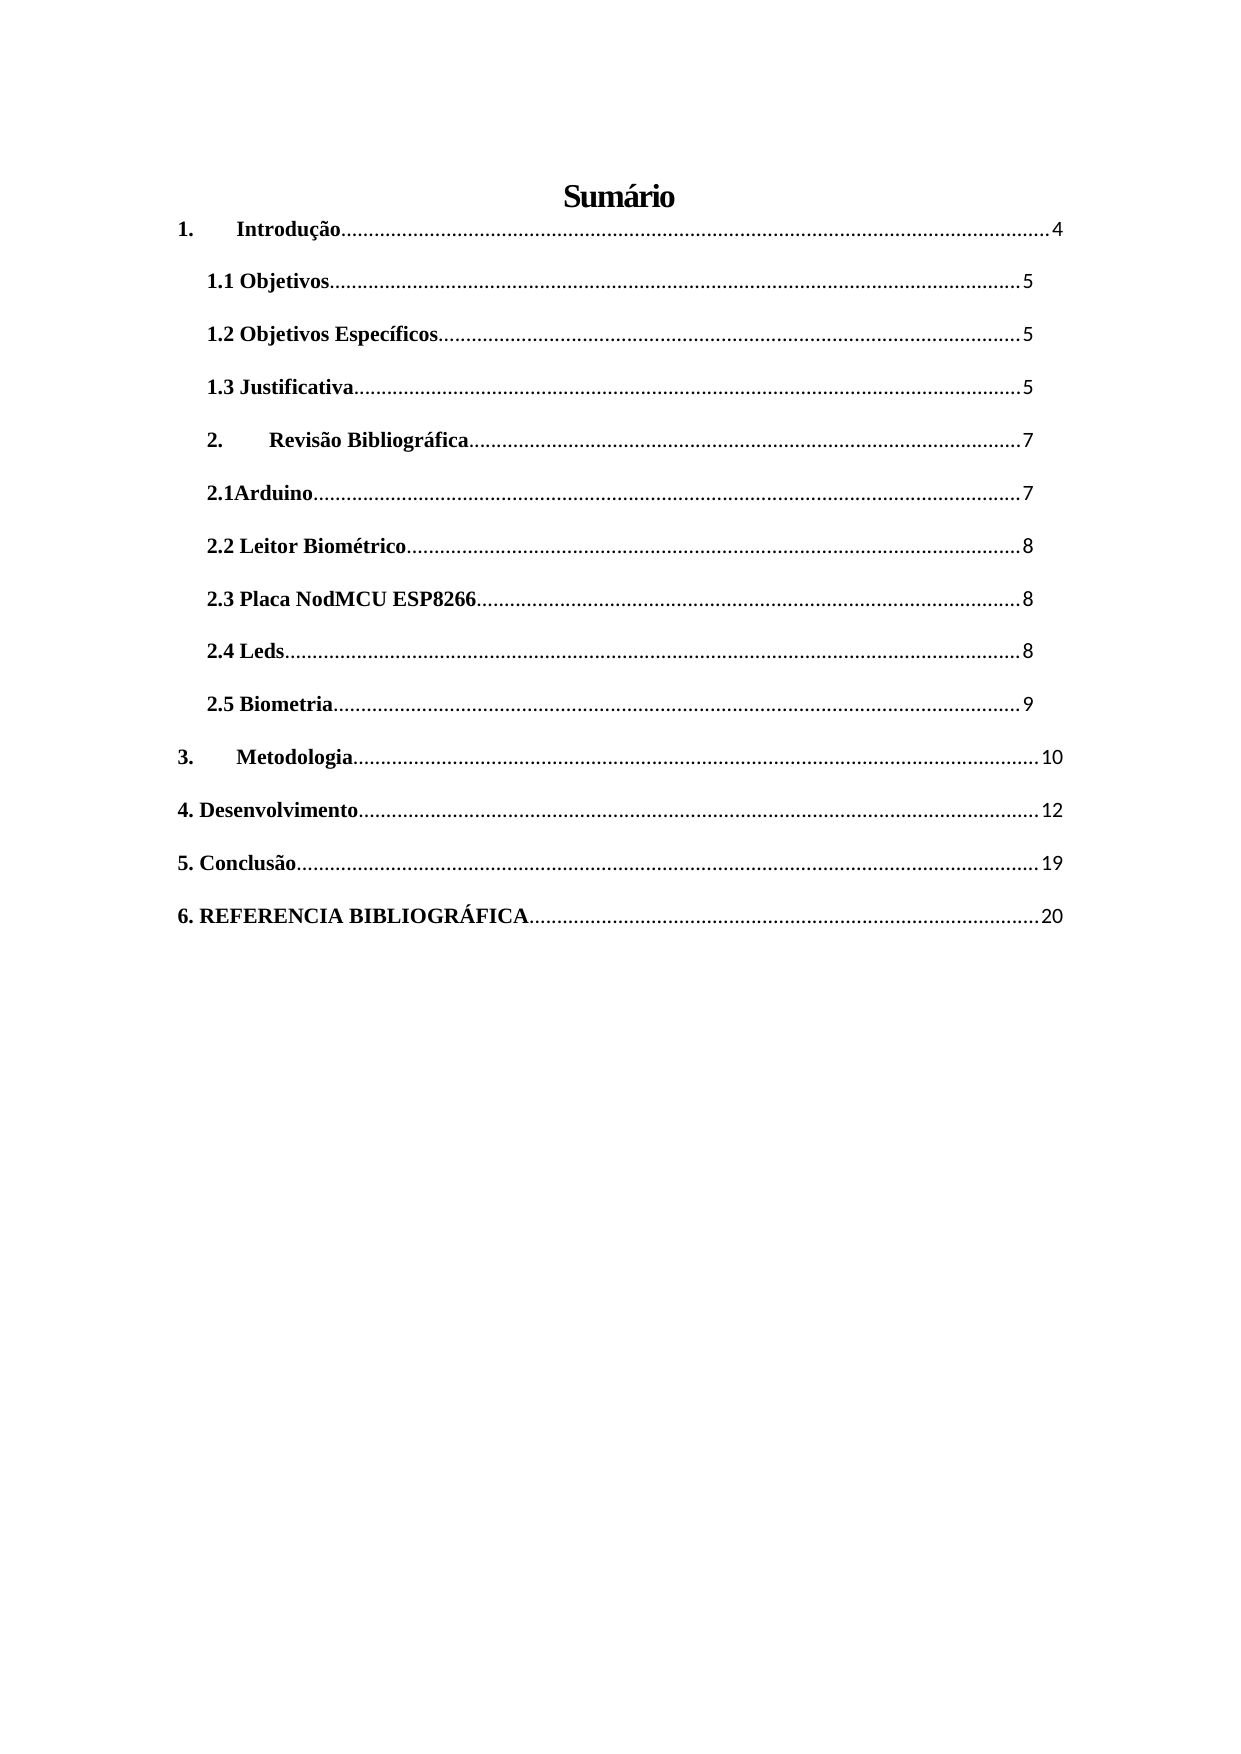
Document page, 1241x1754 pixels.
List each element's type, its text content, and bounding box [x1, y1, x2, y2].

text 1.3 Justificativa 5 [207, 373, 1063, 400]
text 1. Introdução 4 [177, 215, 1063, 241]
text 4. Desenvolvimento 12 [177, 796, 1063, 823]
text 2.3 Placa NodMCU ESP8266 8 [207, 585, 1063, 611]
text 1.1 Objetivos 5 [207, 268, 1063, 294]
text 2.2 Leitor Biométrico 8 [207, 532, 1063, 559]
text 5. Conclusão 19 [177, 849, 1063, 876]
text 2.1Arduino 7 [207, 479, 1063, 506]
text 1.2 Objetivos Específicos 5 [207, 321, 1063, 347]
subtitle Sumário [177, 176, 1063, 215]
text 6. REFERENCIA BIBLIOGRÁFICA 20 [177, 902, 1063, 928]
text 2.4 Leds 8 [207, 638, 1063, 664]
text 3. Metodologia 10 [177, 743, 1063, 770]
text 2. Revisão Bibliográfica 7 [207, 426, 1063, 453]
text 2.5 Biometria 9 [207, 690, 1063, 717]
